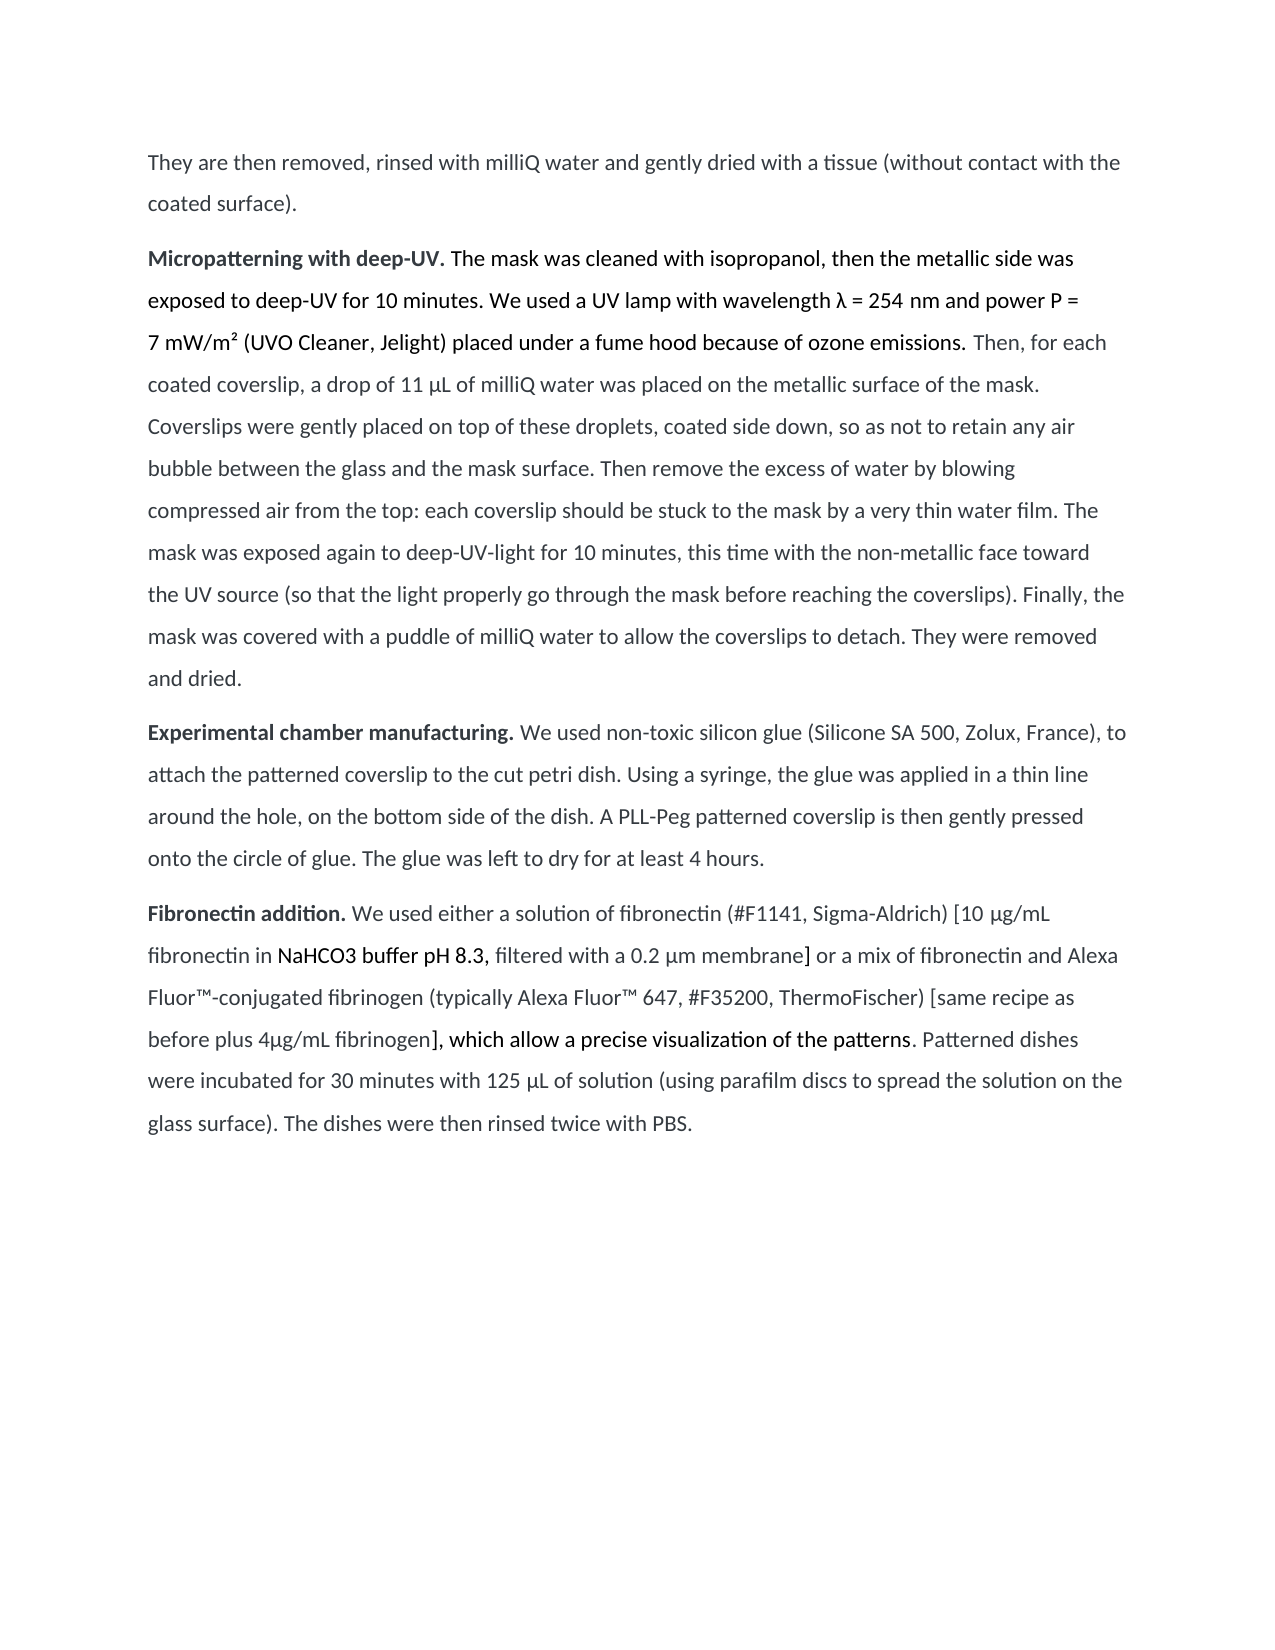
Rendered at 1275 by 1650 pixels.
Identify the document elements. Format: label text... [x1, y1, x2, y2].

text Fibronectin addition. We used either a solution of fibronectin (#F1141, Sigma-Aldrich) [10 µg/mL fibronectin in NaHCO3 buffer pH 8.3, filtered with a 0.2 µm membrane] or a mix of fibronectin and Alexa Fluor™-conjugated fibrinogen (typically Alexa Fluor™ 647, #F35200, ThermoFischer) [same recipe as before plus 4µg/mL fibrinogen], which allow a precise visualization of the patterns. Patterned dishes were incubated for 30 minutes with 125 µL of solution (using parafilm discs to spread the solution on the glass surface). The dishes were then rinsed twice with PBS. [148, 899, 1127, 1137]
text Experimental chamber manufacturing. We used non-toxic silicon glue (Silicone SA 500, Zolux, France), to attach the patterned coverslip to the cut petri dish. Using a syringe, the glue was applied in a thin line around the hole, on the bottom side of the dish. A PLL-Peg patterned coverslip is then gently pressed onto the circle of glue. The glue was left to dry for at least 4 hours. [148, 718, 1127, 872]
